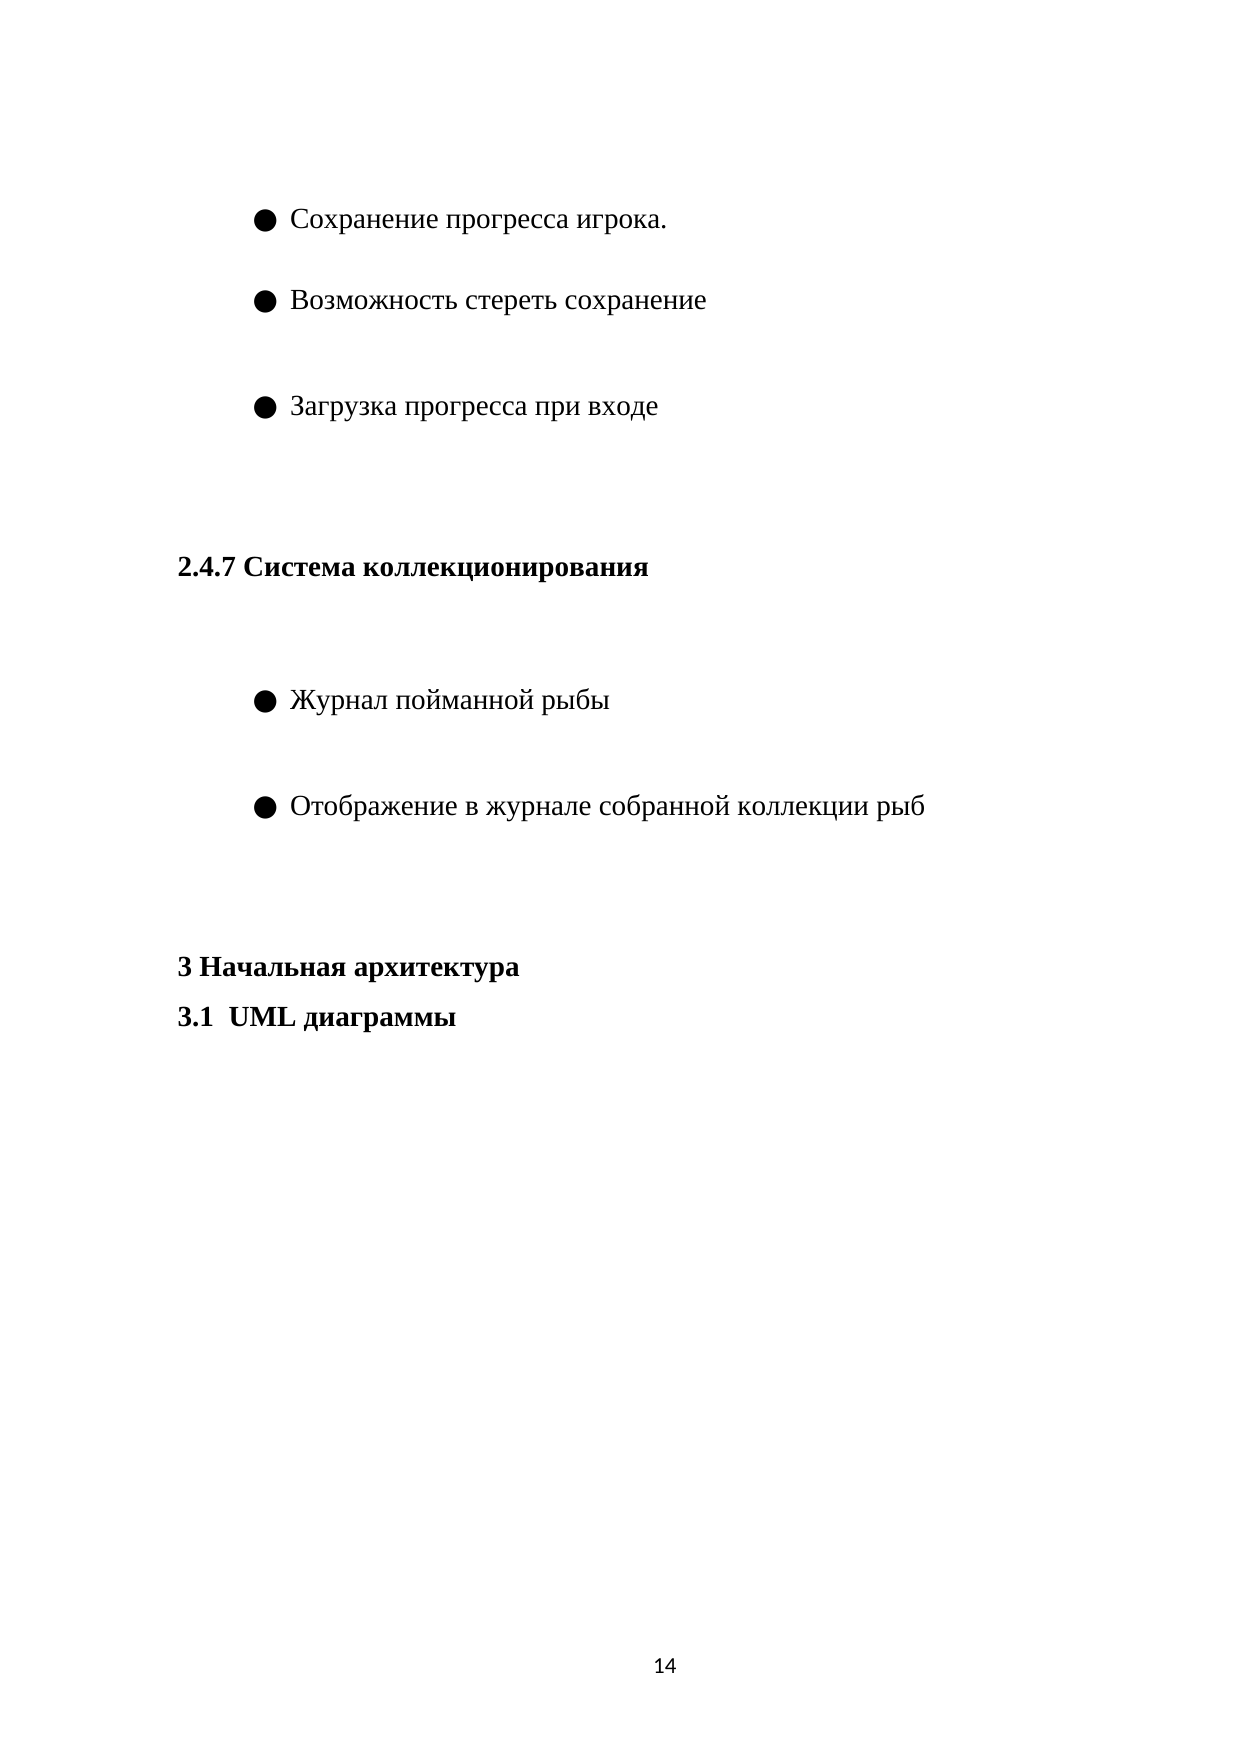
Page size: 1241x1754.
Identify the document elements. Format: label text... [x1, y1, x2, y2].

list Отображение в журнале собранной коллекции рыб [252, 773, 1152, 832]
text Система коллекционирования [177, 549, 1152, 583]
list Загрузка прогресса при входе [252, 373, 1152, 432]
list Журнал пойманной рыбы [252, 666, 1152, 726]
text Начальная архитектура [177, 949, 1152, 983]
text UML диаграммы [177, 999, 1152, 1033]
list Возможность стереть сохранение [252, 266, 1152, 326]
list Сохранение прогресса игрока. [252, 185, 1152, 245]
